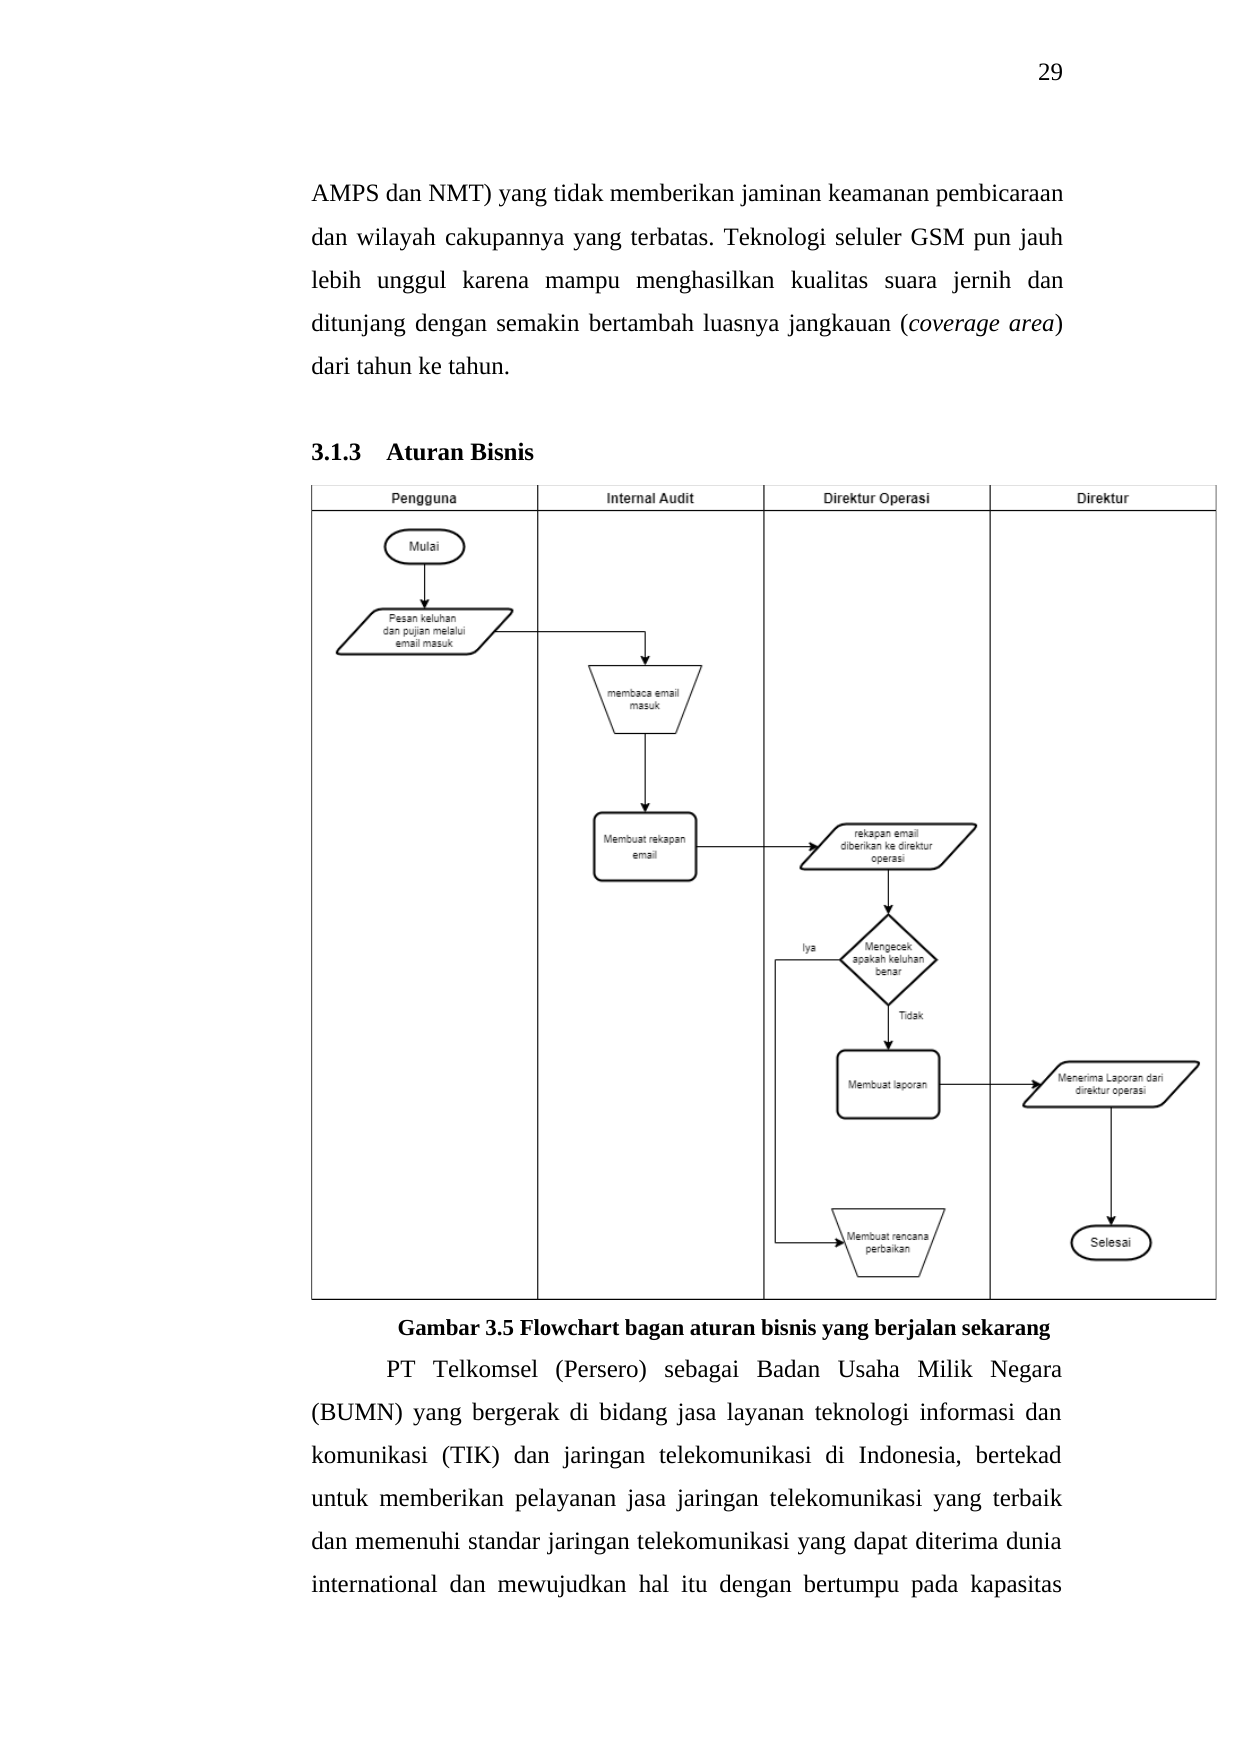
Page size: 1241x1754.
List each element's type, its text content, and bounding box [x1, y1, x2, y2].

picture [311, 485, 1217, 1300]
subtitle Aturan Bisnis [311, 437, 1063, 466]
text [311, 178, 1063, 380]
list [311, 1354, 1063, 1598]
